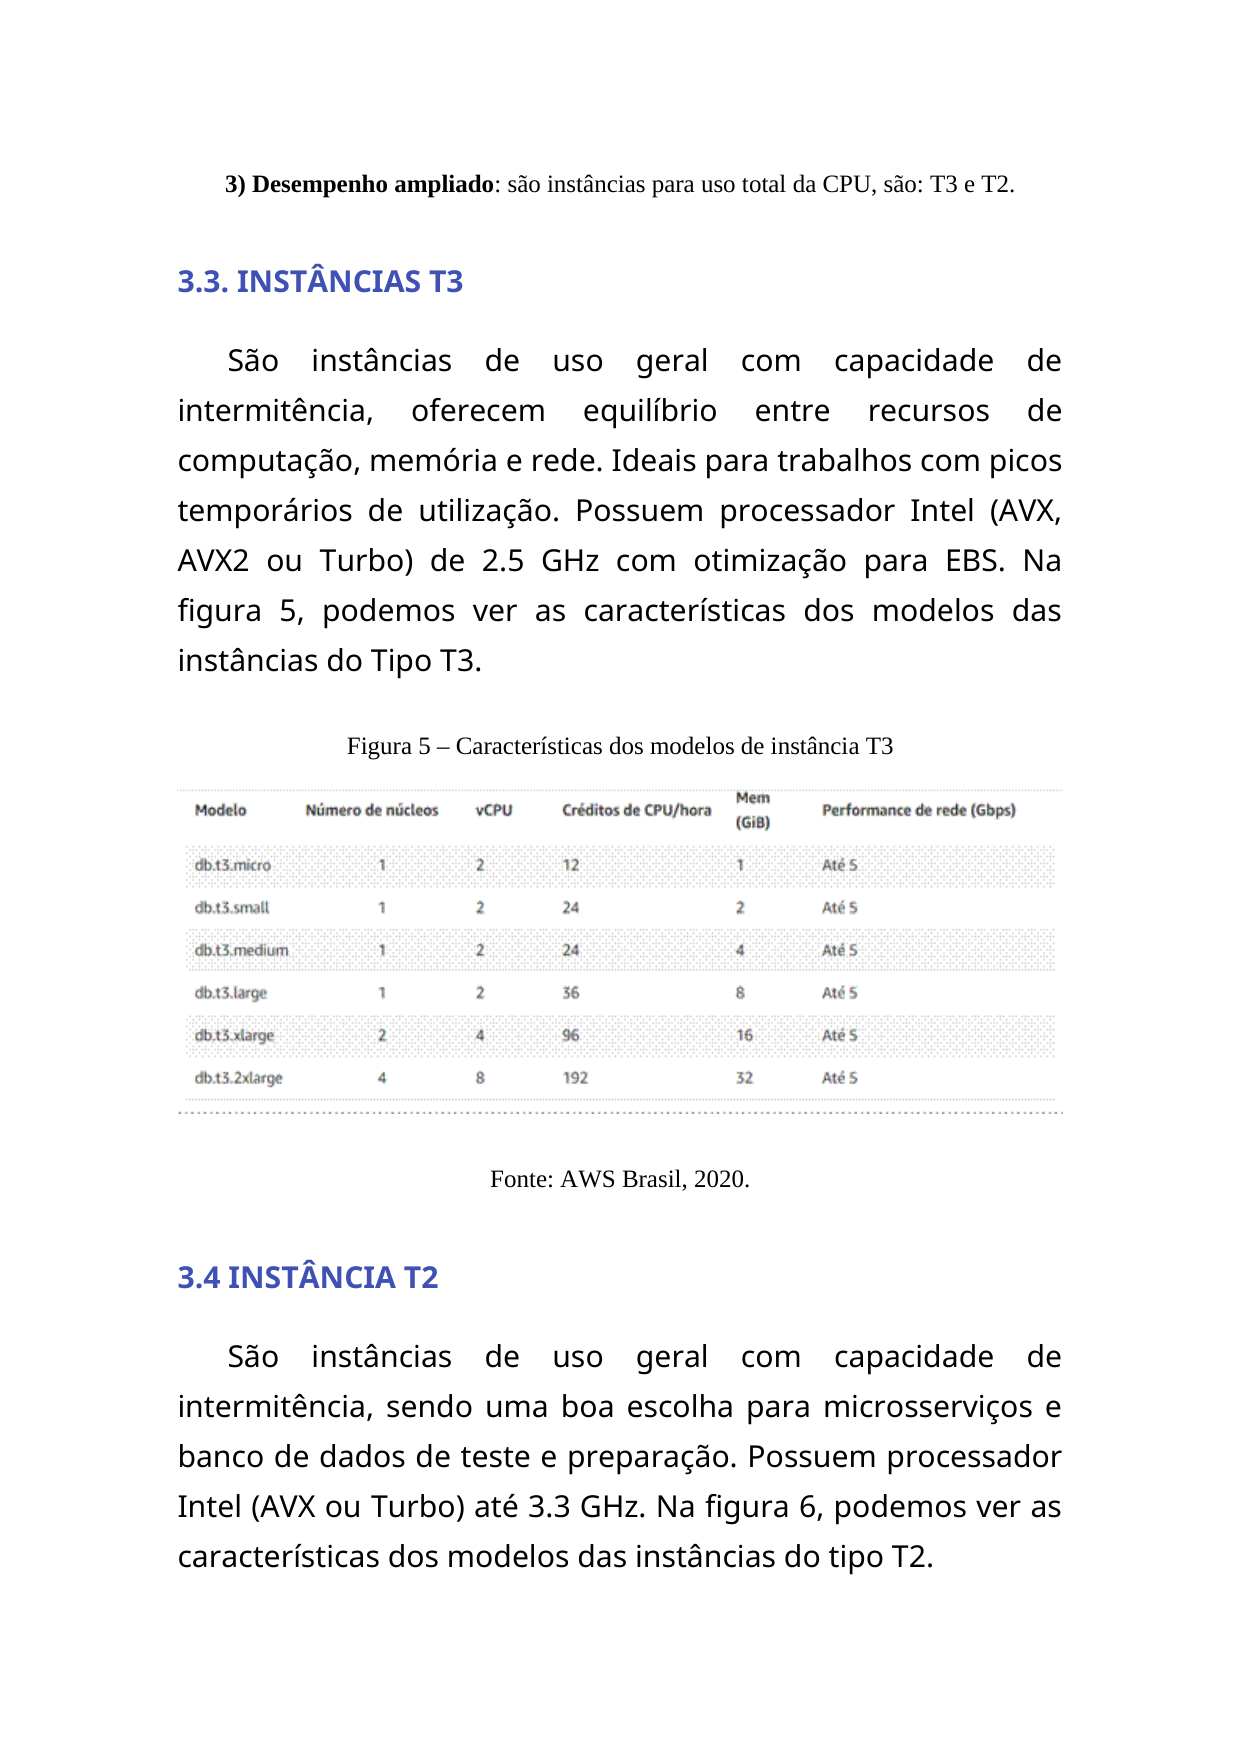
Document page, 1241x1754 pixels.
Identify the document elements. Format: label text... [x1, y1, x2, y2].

text Figura 5 – Características dos modelos de instância T3 [177, 710, 1063, 760]
text 3.3. INSTÂNCIAS T3 [177, 248, 1063, 302]
text São instâncias de uso geral com capacidade de intermitência, sendo uma boa escolha para microsserviços e banco de dados de teste e preparação. Possuem processador Intel (AVX ou Turbo) até 3.3 GHz. Na figura 6, podemos ver as características dos modelos das instâncias do tipo T2. [177, 1326, 1063, 1576]
text São instâncias de uso geral com capacidade de intermitência, oferecem equilíbrio entre recursos de computação, memória e rede. Ideais para trabalhos com picos temporários de utilização. Possuem processador Intel (AVX, AVX2 ou Turbo) de 2.5 GHz com otimização para EBS. Na figura 5, podemos ver as características dos modelos das instâncias do Tipo T3. [177, 331, 1063, 681]
text Fonte: AWS Brasil, 2020. [177, 1143, 1063, 1193]
picture [177, 789, 1063, 1114]
text 3.4 INSTÂNCIA T2 [177, 1243, 1063, 1297]
text 3) Desempenho ampliado: são instâncias para uso total da CPU, são: T3 e T2. [177, 148, 1063, 198]
